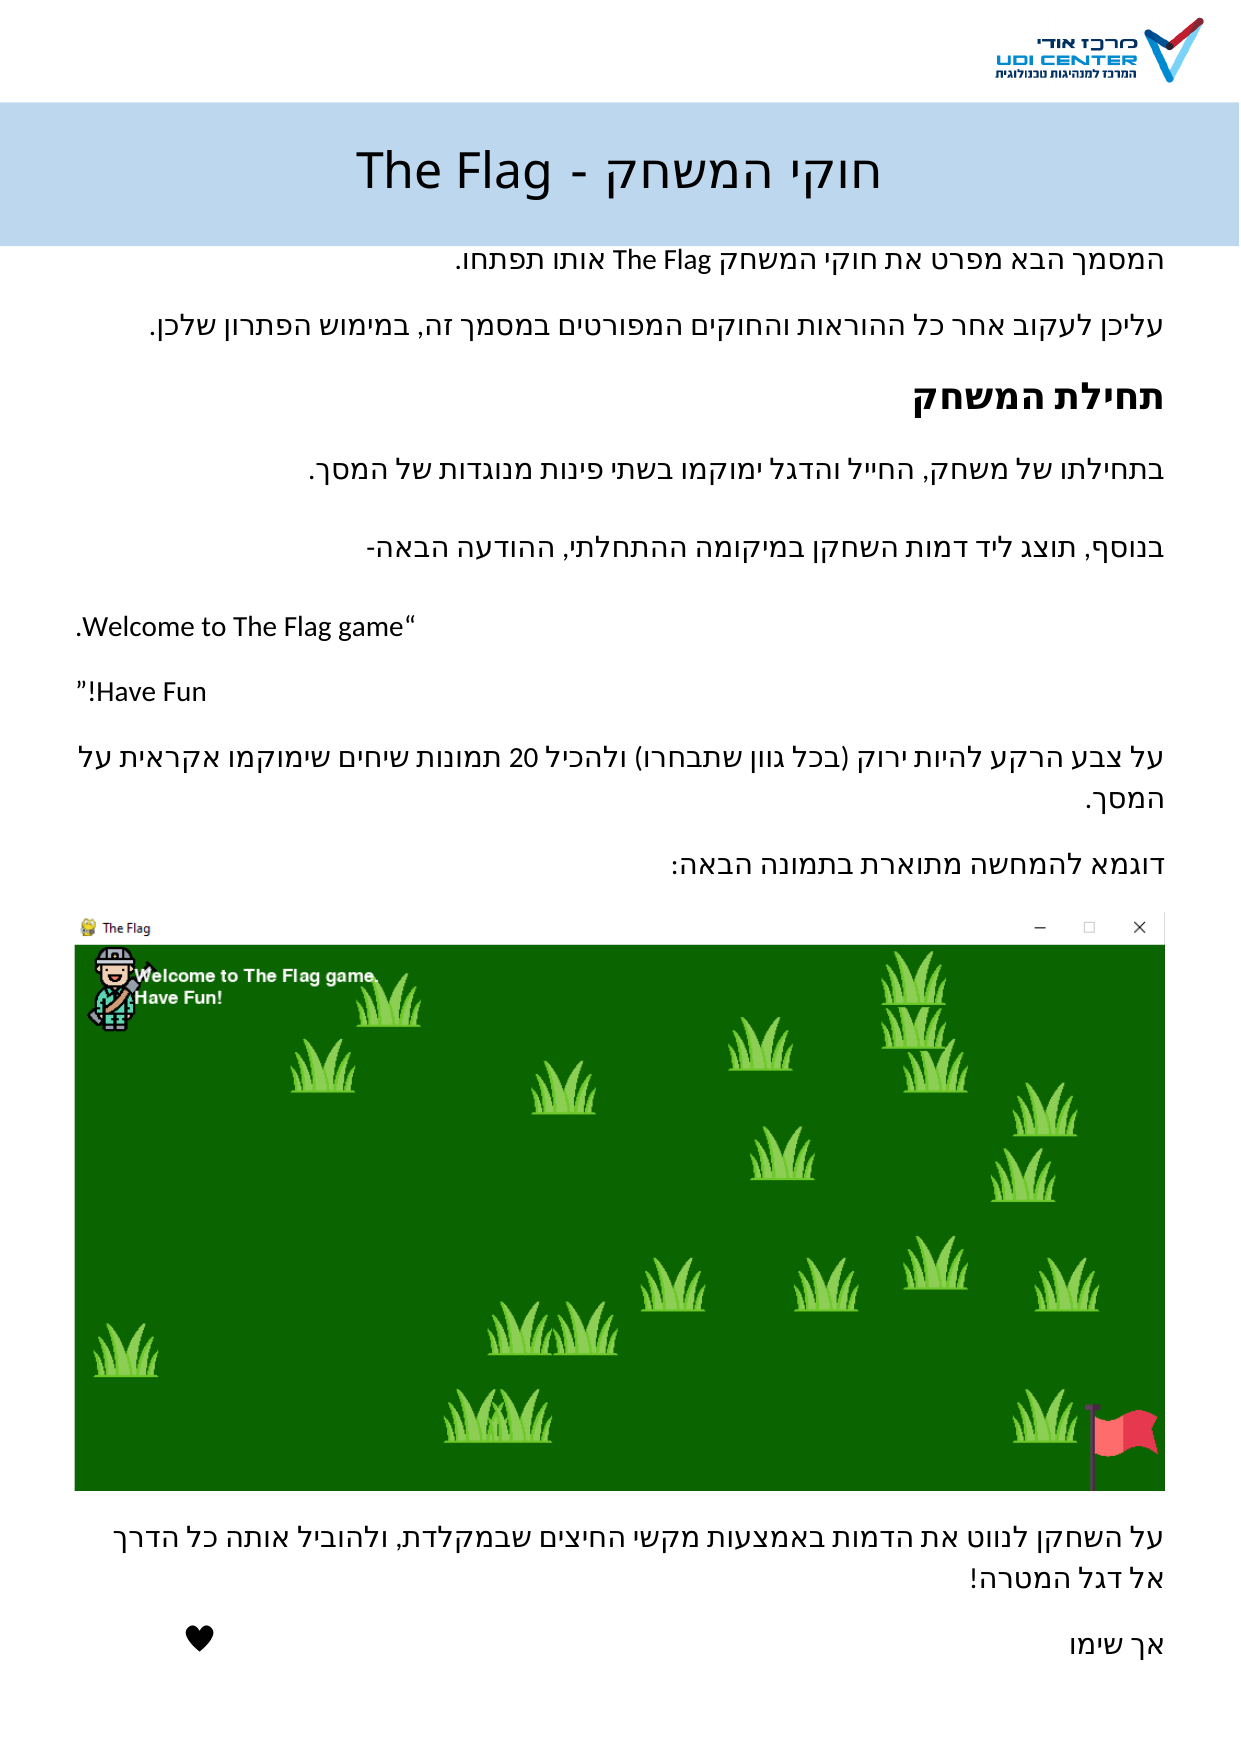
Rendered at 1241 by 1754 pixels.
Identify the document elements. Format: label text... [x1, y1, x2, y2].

text אך שימו [75, 1626, 1165, 1662]
text בנוסף, תוצג ליד דמות השחקן במיקומה ההתחלתי, ההודעה הבאה- [75, 529, 1165, 565]
picture [74, 912, 1165, 1491]
text בתחילתו של משחק, החייל והדגל ימוקמו בשתי פינות מנוגדות של המסך. [75, 451, 1165, 486]
text עליכן לעקוב אחר כל ההוראות והחוקים המפורטים במסמך זה, במימוש הפתרון שלכן. [75, 307, 1165, 343]
text על צבע הרקע להיות ירוק (בכל גוון שתבחרו) ולהכיל 20 תמונות שיחים שימוקמו אקראית על המסך. [75, 739, 1165, 816]
picture [981, 10, 1212, 92]
text Have Fun!” [75, 673, 1165, 709]
text דוגמא להמחשה מתוארת בתמונה הבאה: [75, 846, 1165, 882]
text תחילת המשחק [75, 373, 1165, 419]
picture [180, 1619, 219, 1658]
text המסמך הבא מפרט את חוקי המשחק The Flag אותו תפתחו. [75, 247, 1165, 277]
text על השחקן לנווט את הדמות באמצעות מקשי החיצים שבמקלדת, ולהוביל אותה כל הדרך אל דגל המטרה! [75, 1519, 1165, 1596]
text “Welcome to The Flag game. [75, 608, 1165, 643]
